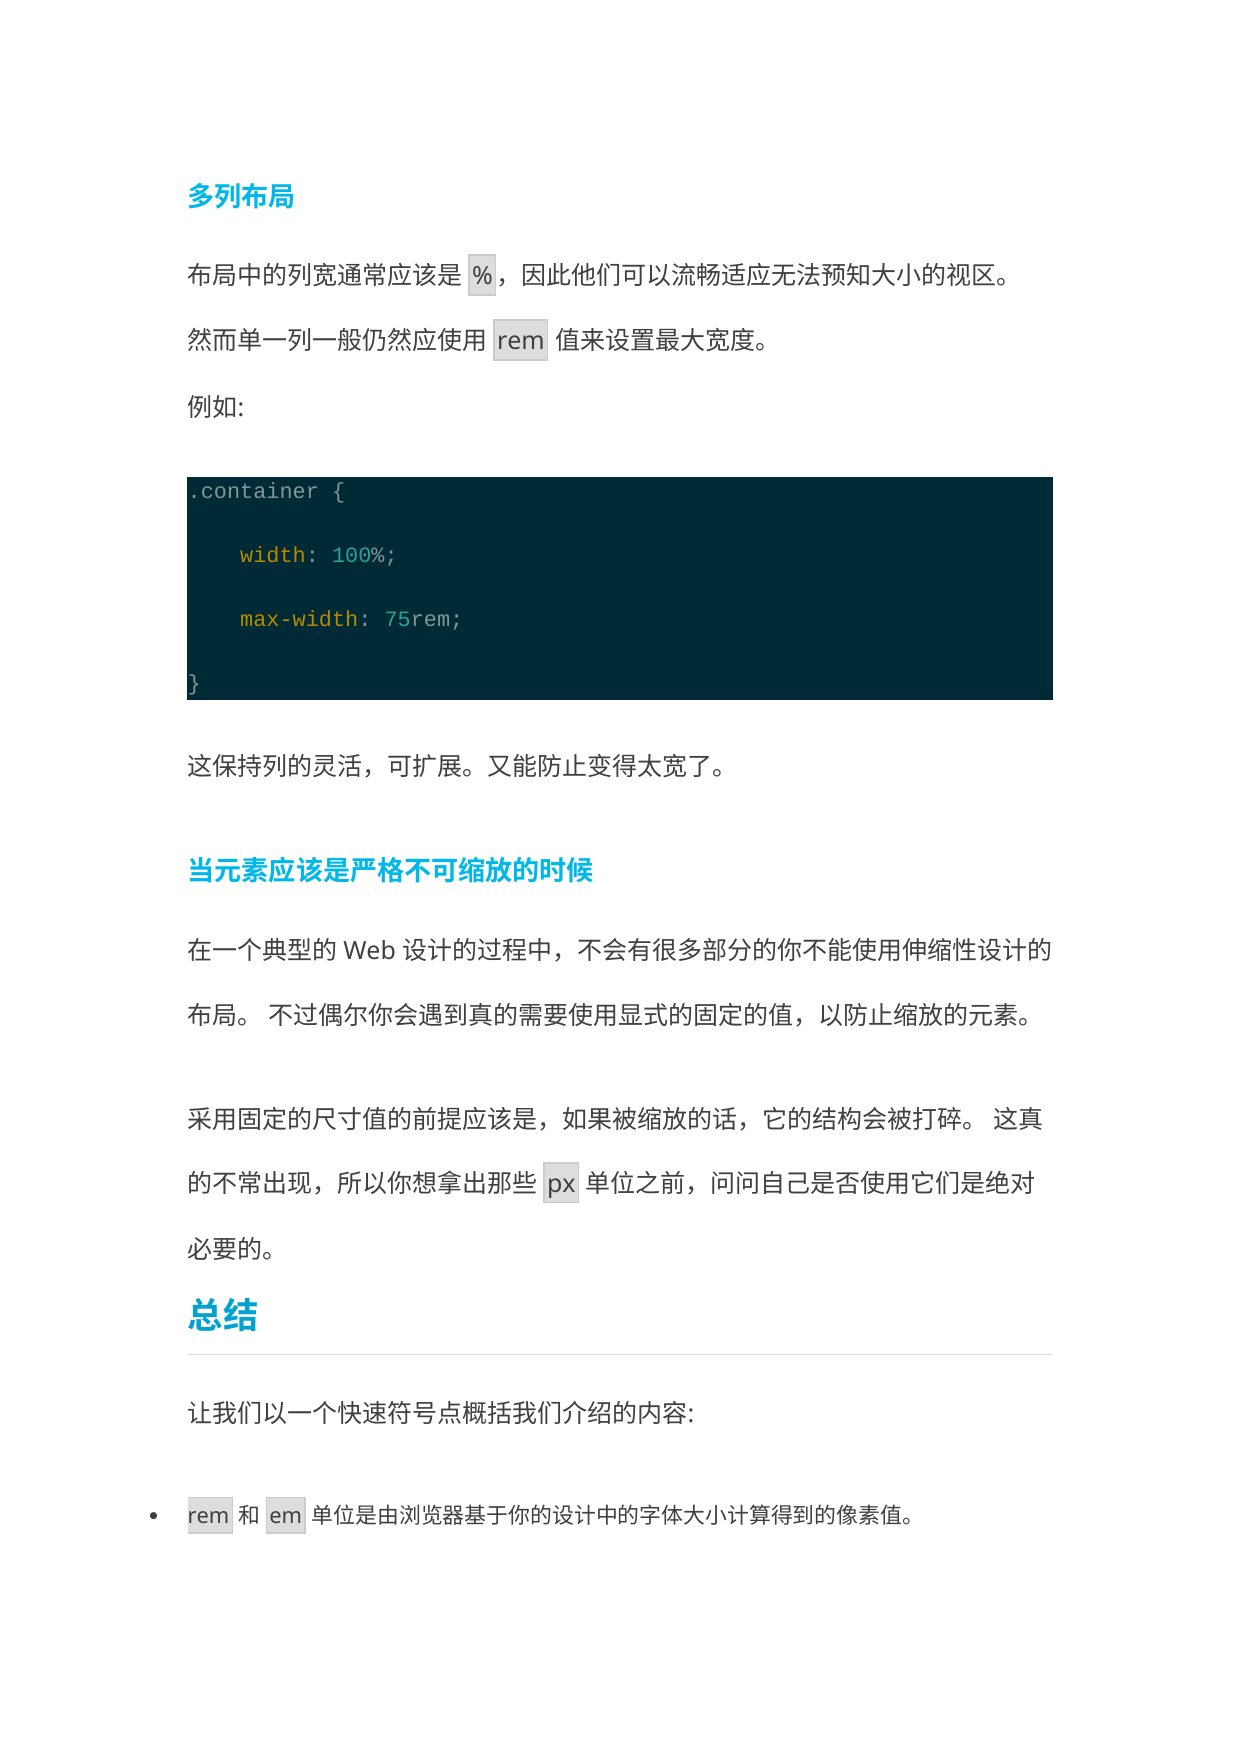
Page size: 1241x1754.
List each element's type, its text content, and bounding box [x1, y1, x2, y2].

text 多列布局 [187, 162, 1053, 227]
text 然而单一列一般仍然应使用 rem 值来设置最大宽度。 [187, 308, 1053, 373]
text 布局中的列宽通常应该是 %，因此他们可以流畅适应无法预知大小的视区。 [187, 243, 1053, 308]
text 这保持列的灵活，可扩展。又能防止变得太宽了。 [187, 732, 1053, 797]
text 当元素应该是严格不可缩放的时候 [187, 836, 1053, 901]
text 让我们以一个快速符号点概括我们介绍的内容: [187, 1379, 1053, 1444]
text 总结 [187, 1280, 1053, 1355]
text 在一个典型的 Web 设计的过程中，不会有很多部分的你不能使用伸缩性设计的布局。 不过偶尔你会遇到真的需要使用显式的固定的值，以防止缩放的元素。 [187, 916, 1053, 1046]
text } [187, 668, 1053, 700]
list rem 和 em 单位是由浏览器基于你的设计中的字体大小计算得到的像素值。 [150, 1483, 1053, 1548]
text max-width: 75rem; [187, 604, 1053, 637]
text 例如: [187, 373, 1053, 438]
text 采用固定的尺寸值的前提应该是，如果被缩放的话，它的结构会被打碎。 这真的不常出现，所以你想拿出那些 px 单位之前，问问自己是否使用它们是绝对必要的。 [187, 1085, 1053, 1280]
text .container { [187, 477, 1053, 509]
text width: 100%; [187, 540, 1053, 573]
